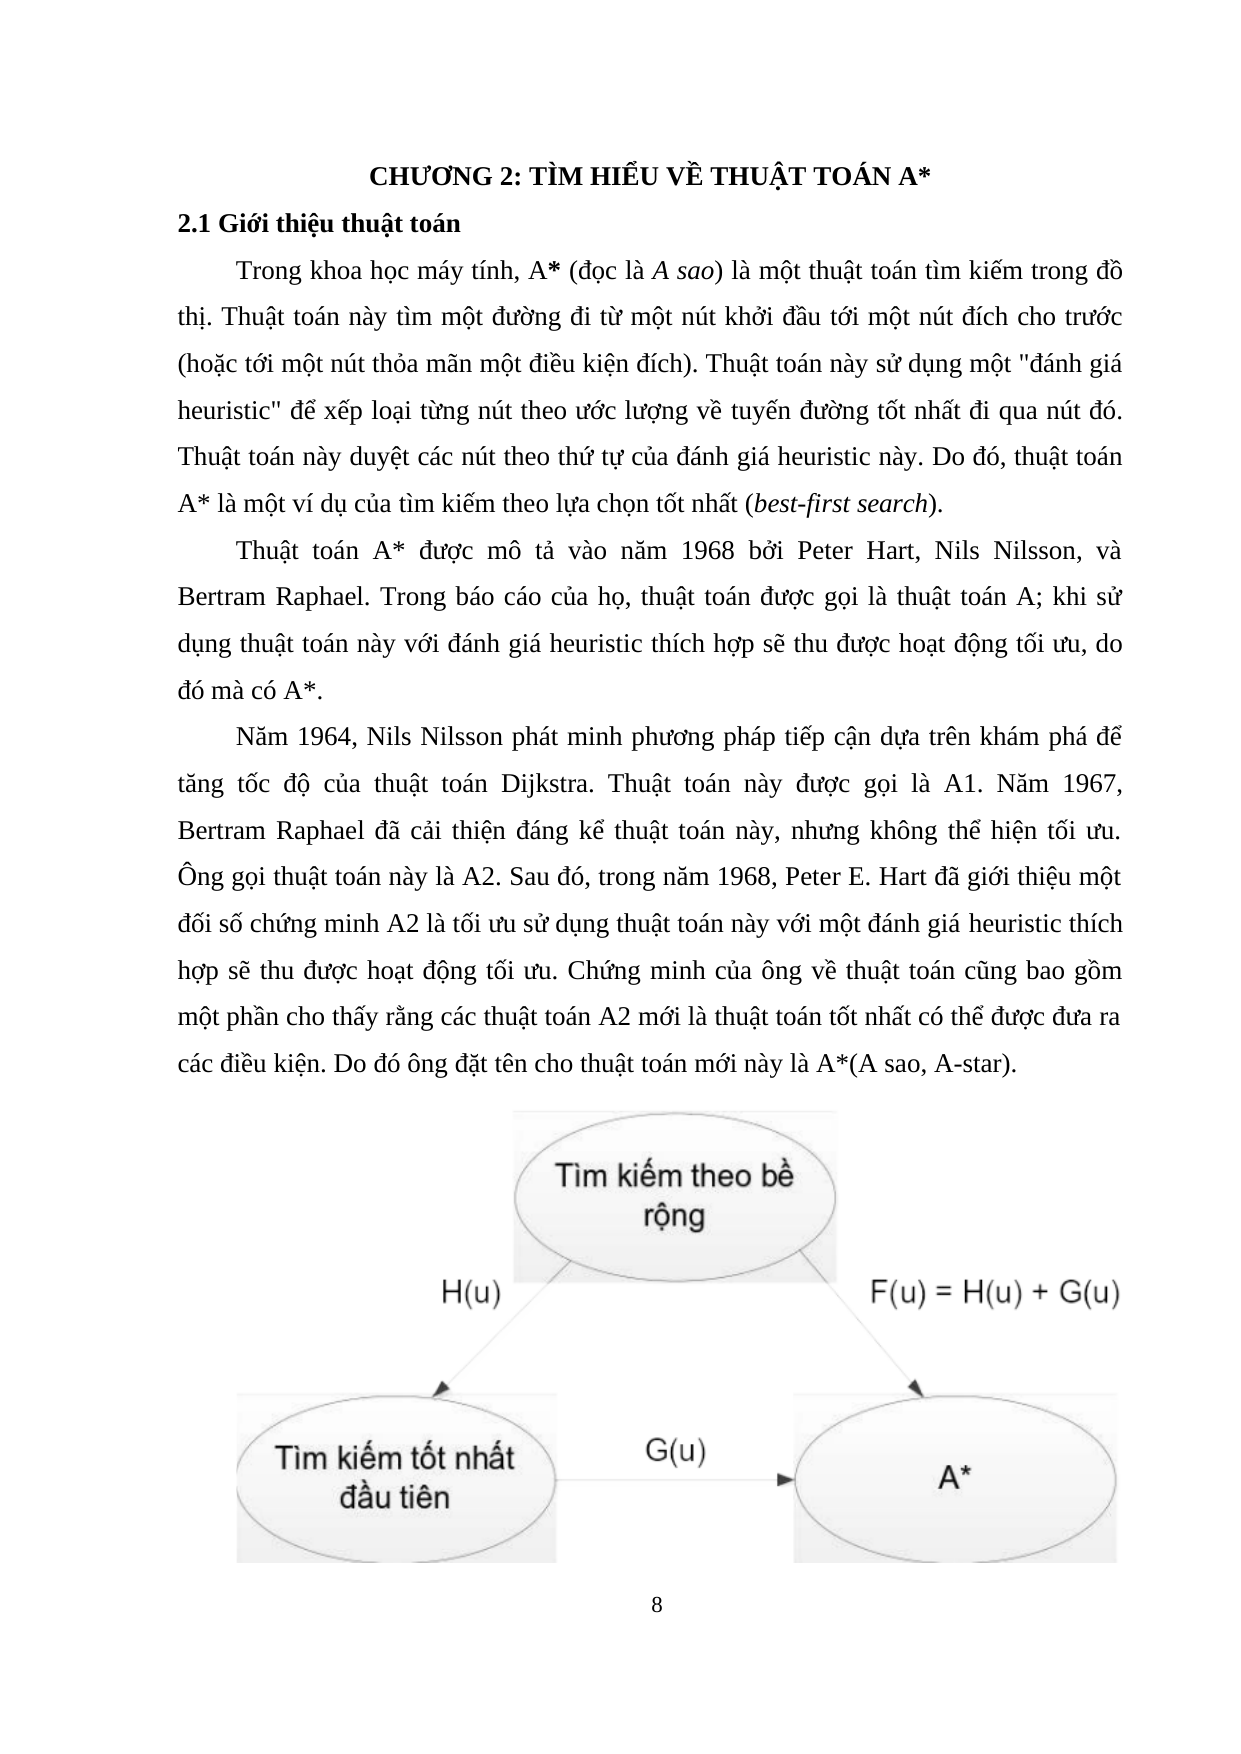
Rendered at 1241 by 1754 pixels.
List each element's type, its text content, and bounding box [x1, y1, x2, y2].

text Trong khoa học máy tính, A* (đọc là A sao) là một thuật toán tìm kiếm trong đồ thị. Thuật toán này tìm một đường đi từ một nút khởi đầu tới một nút đích cho trước (hoặc tới một nút thỏa mãn một điều kiện đích). Thuật toán này sử dụng một "đánh giá heuristic" để xếp loại từng nút theo ước lượng về tuyến đường tốt nhất đi qua nút đó. Thuật toán này duyệt các nút theo thứ tự của đánh giá heuristic này. Do đó, thuật toán A* là một ví dụ của tìm kiếm theo lựa chọn tốt nhất (best-first search). [177, 254, 1123, 518]
text Năm 1964, Nils Nilsson phát minh phương pháp tiếp cận dựa trên khám phá để tăng tốc độ của thuật toán Dijkstra. Thuật toán này được gọi là A1. Năm 1967, Bertram Raphael đã cải thiện đáng kể thuật toán này, nhưng không thể hiện tối ưu. Ông gọi thuật toán này là A2. Sau đó, trong năm 1968, Peter E. Hart đã giới thiệu một đối số chứng minh A2 là tối ưu sử dụng thuật toán này với một đánh giá heuristic thích hợp sẽ thu được hoạt động tối ưu. Chứng minh của ông về thuật toán cũng bao gồm một phần cho thấy rằng các thuật toán A2 mới là thuật toán tốt nhất có thể được đưa ra các điều kiện. Do đó ông đặt tên cho thuật toán mới này là A*(A sao, A-star). [177, 721, 1123, 1078]
picture [236, 1093, 1122, 1563]
text CHƯƠNG 2: TÌM HIỂU VỀ THUẬT TOÁN A* [177, 160, 1123, 192]
text Thuật toán A* được mô tả vào năm 1968 bởi Peter Hart, Nils Nilsson, và Bertram Raphael. Trong báo cáo của họ, thuật toán được gọi là thuật toán A; khi sử dụng thuật toán này với đánh giá heuristic thích hợp sẽ thu được hoạt động tối ưu, do đó mà có A*. [177, 534, 1123, 705]
list 2.1 Giới thiệu thuật toán [177, 207, 1137, 238]
